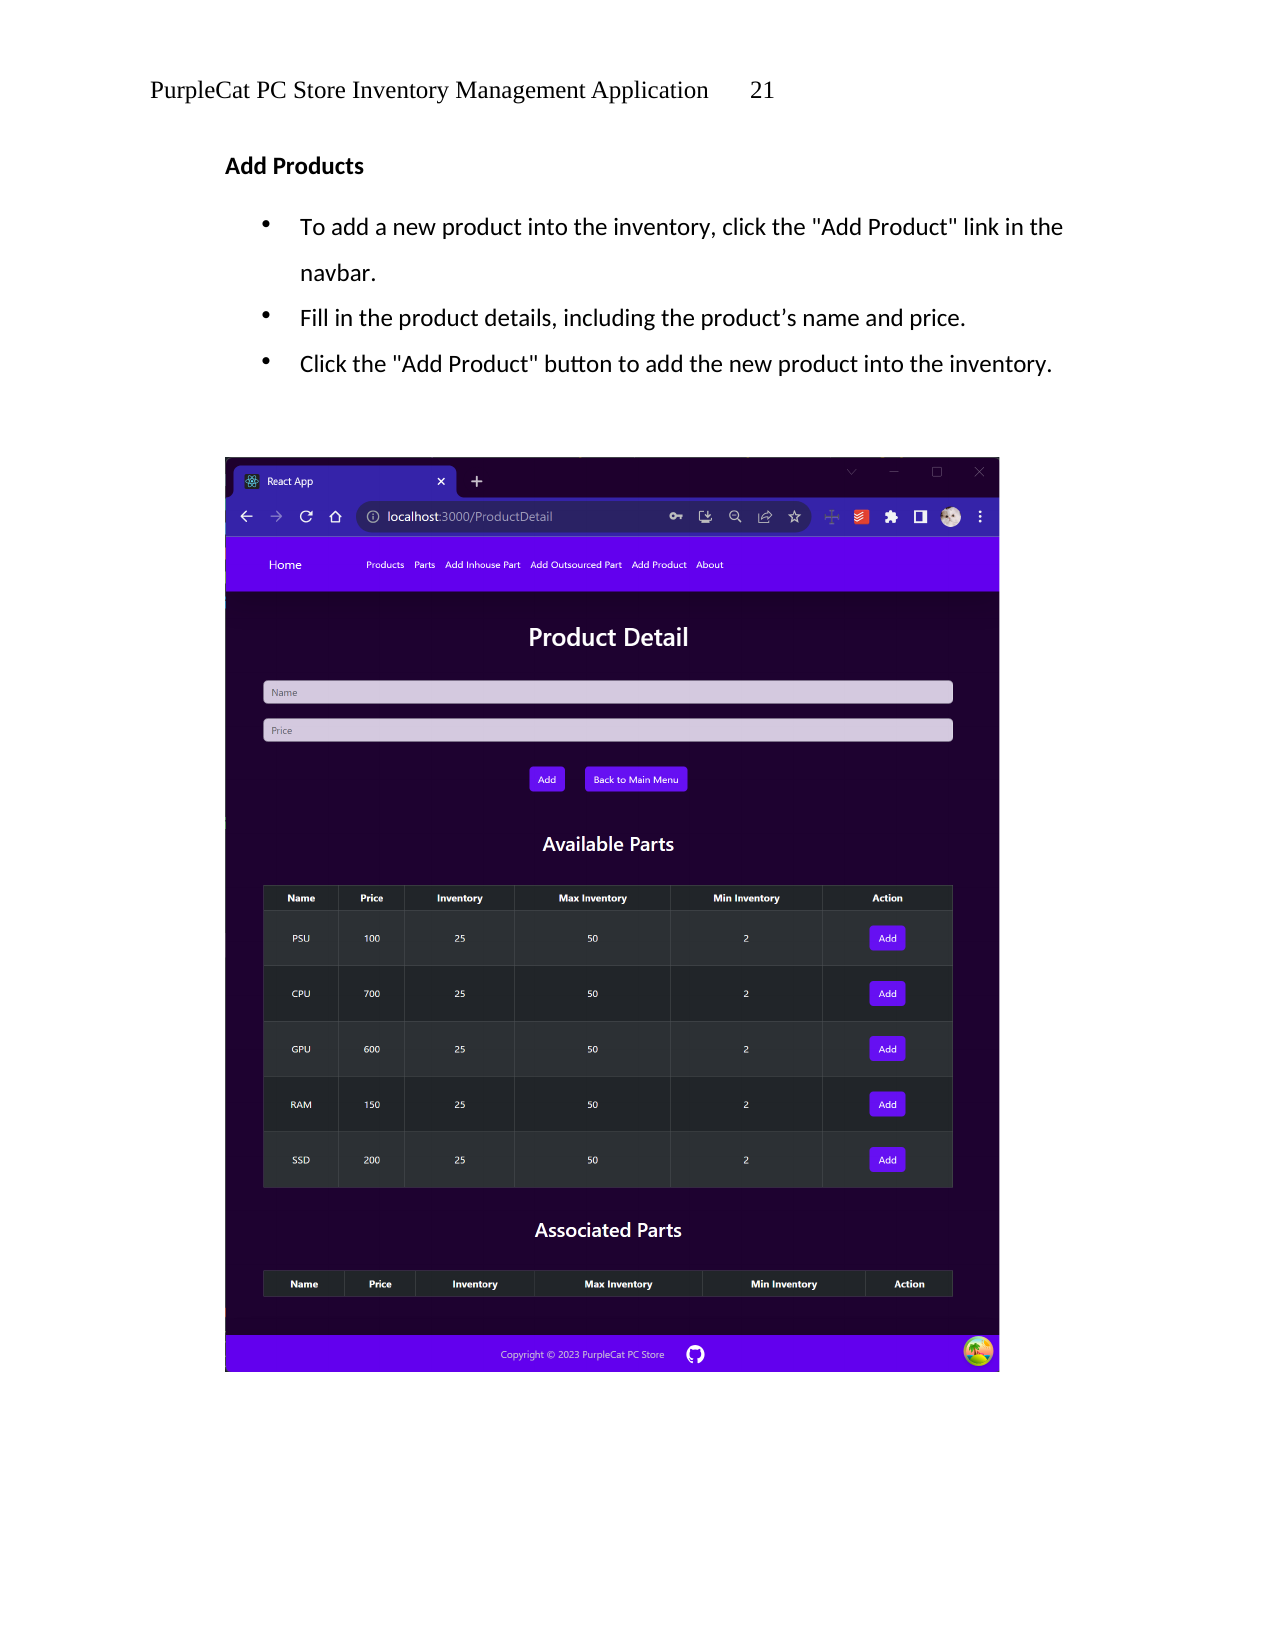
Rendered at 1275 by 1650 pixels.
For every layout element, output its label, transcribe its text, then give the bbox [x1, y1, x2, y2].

list To add a new product into the inventory, click the "Add Product" link in the navbar. [262, 211, 1125, 287]
subtitle Add Products [150, 150, 1125, 181]
list Click the "Add Product" button to add the new product into the inventory. [262, 348, 1125, 379]
list Fill in the product details, including the product’s name and price. [262, 302, 1125, 333]
picture [225, 457, 1000, 1372]
